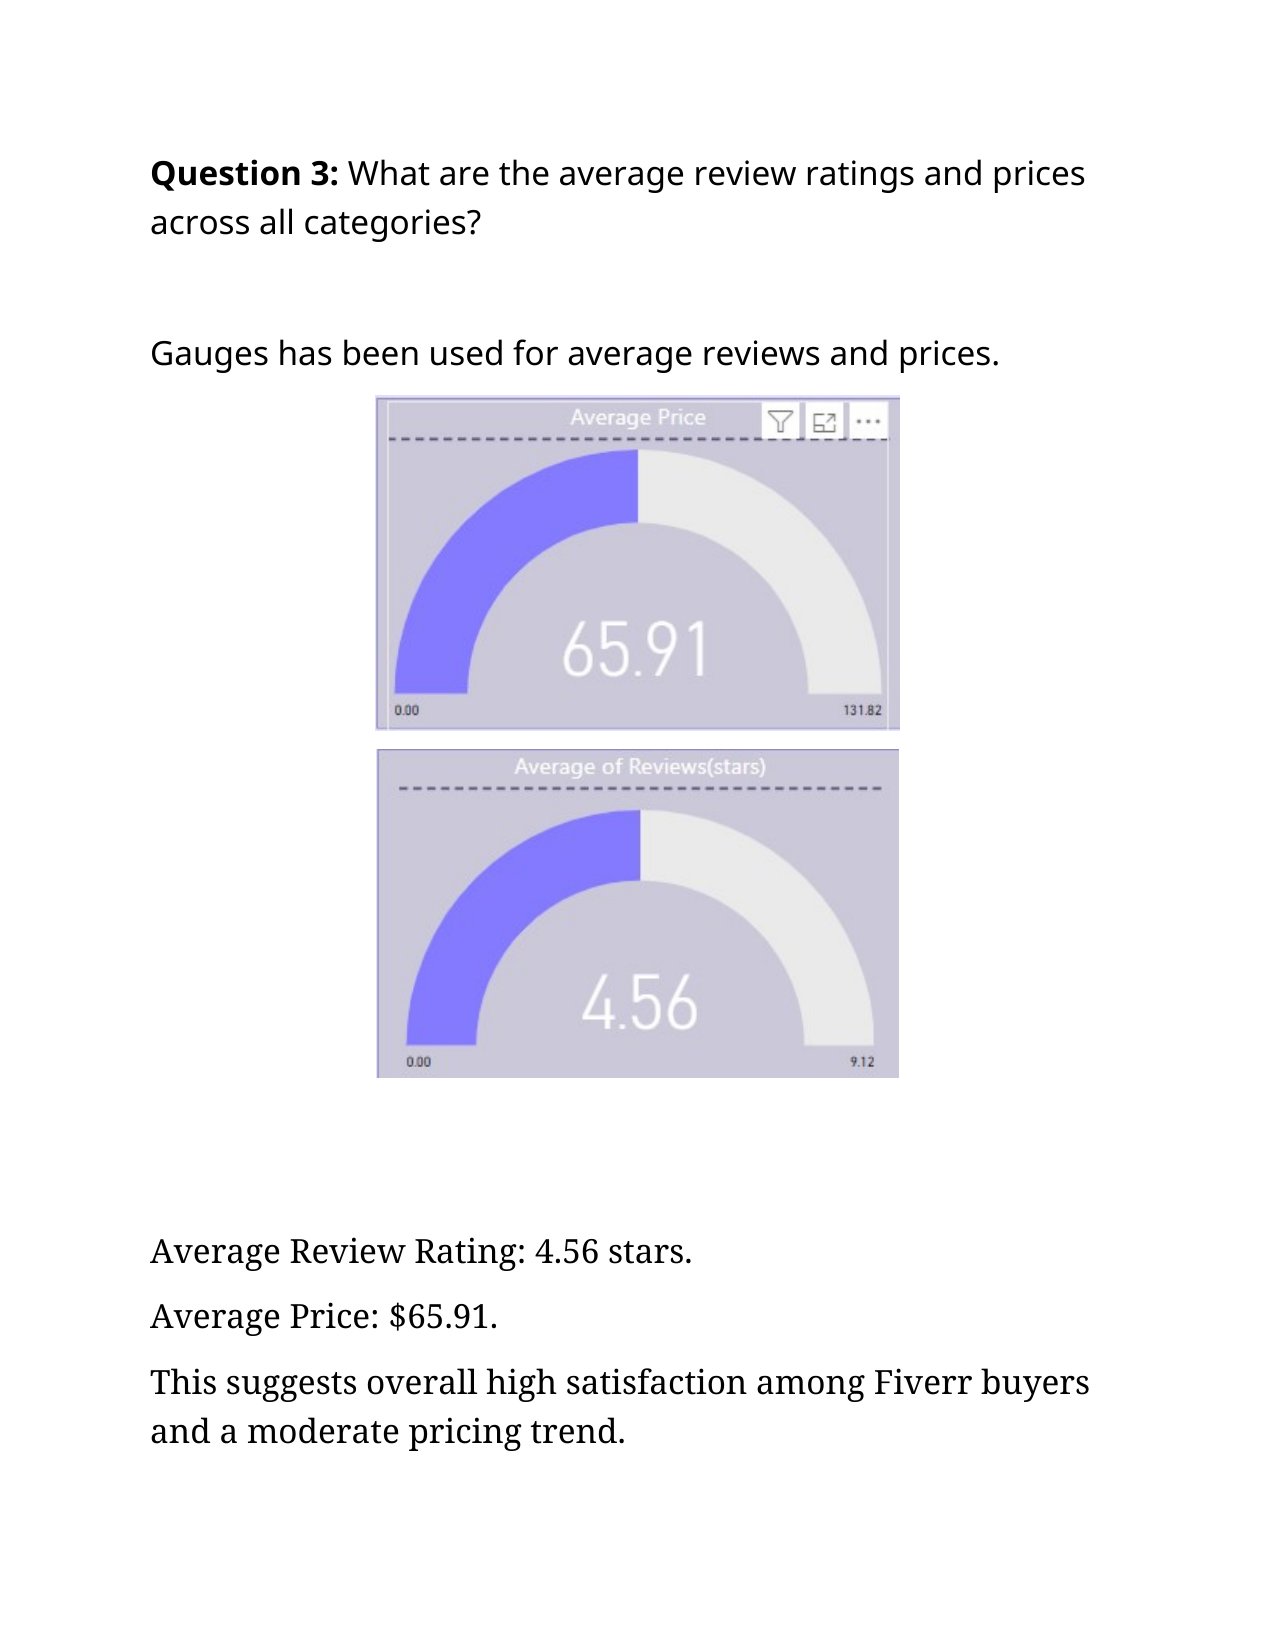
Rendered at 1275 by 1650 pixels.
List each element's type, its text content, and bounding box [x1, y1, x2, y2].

picture [375, 395, 900, 731]
picture [376, 749, 899, 1078]
text Average Price: $65.91. [150, 1293, 1125, 1338]
text Average Review Rating: 4.56 stars. [150, 1227, 1125, 1273]
text Question 3: What are the average review ratings and prices across all categories? [150, 150, 1125, 244]
text This suggests overall high satisfaction among Fiverr buyers and a moderate pricing trend. [150, 1359, 1125, 1453]
text Gauges has been used for average reviews and prices. [150, 330, 1125, 376]
